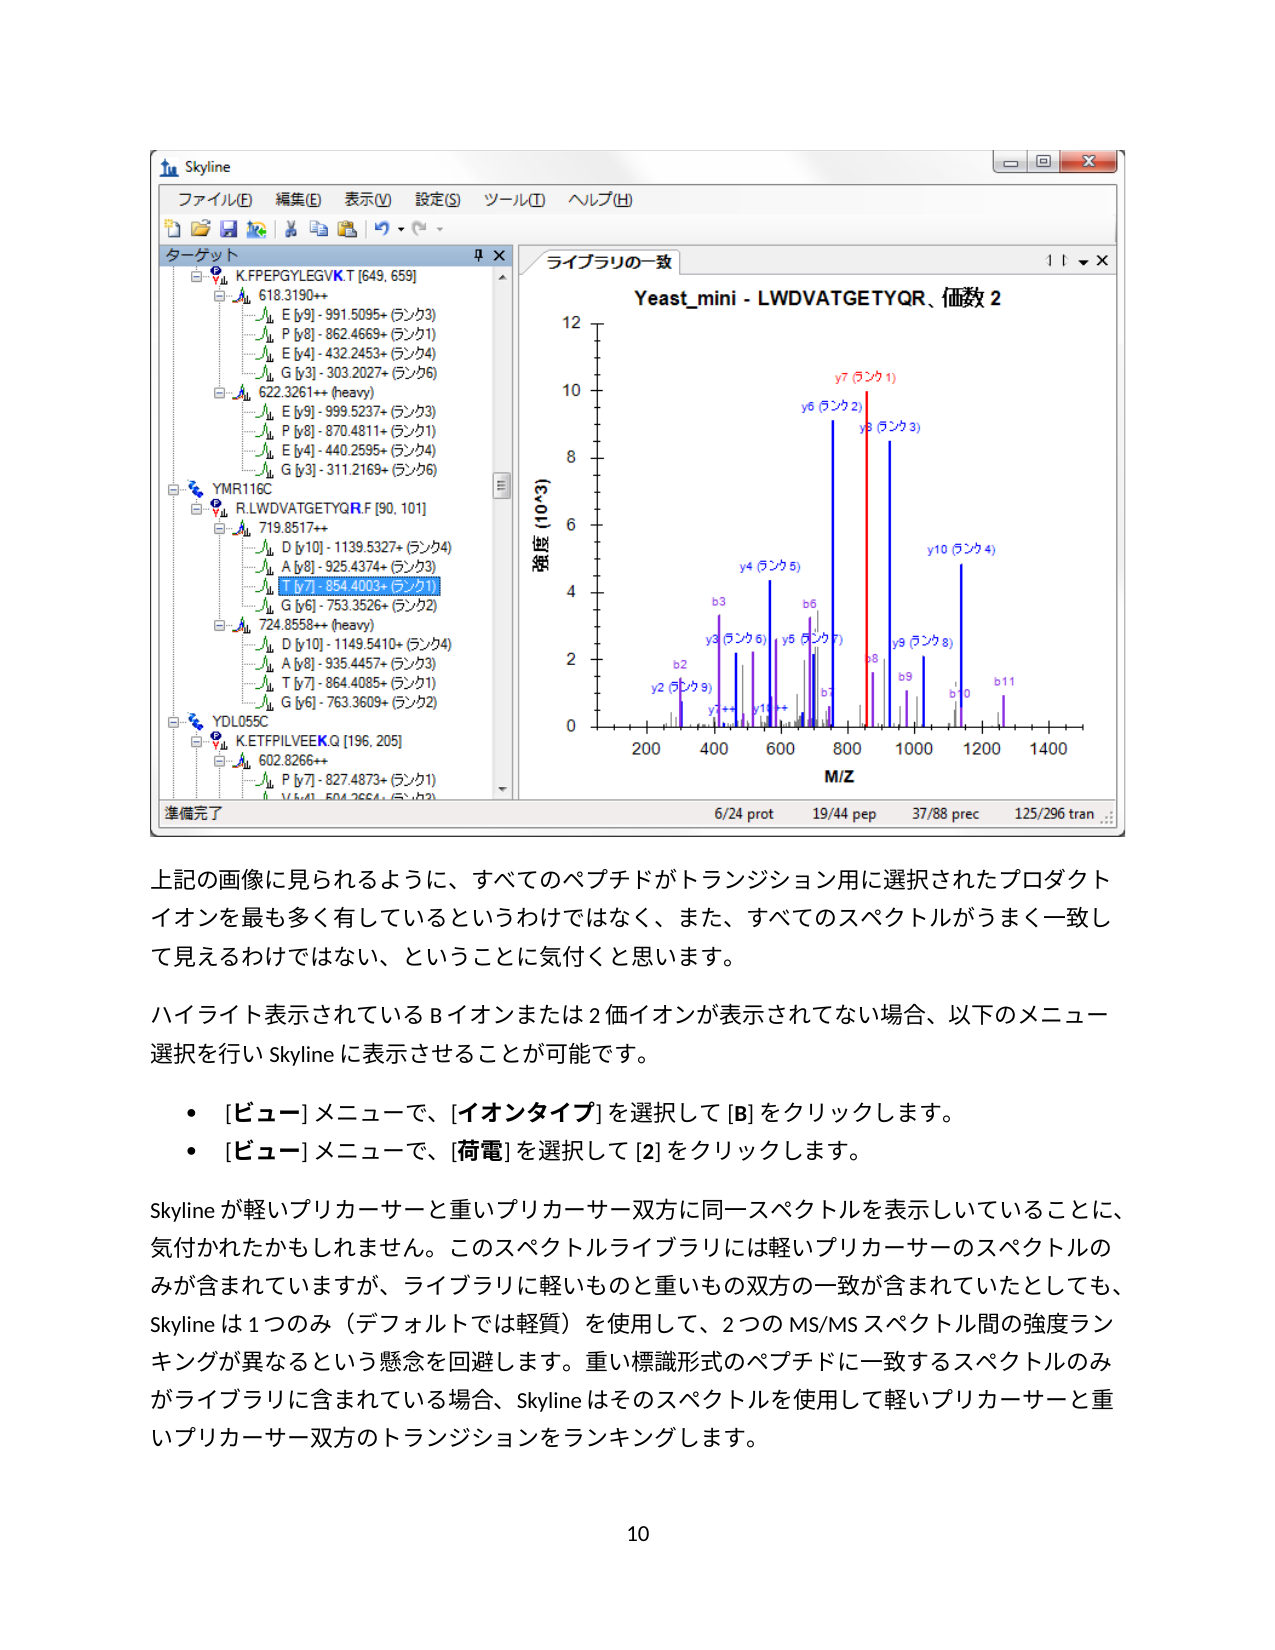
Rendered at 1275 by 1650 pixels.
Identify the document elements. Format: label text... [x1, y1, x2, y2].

list [ビュー] メニューで、[荷電] を選択して [2] をクリックします。 [187, 1132, 1125, 1166]
list [ビュー] メニューで、[イオンタイプ] を選択して [B] をクリックします。 [187, 1094, 1125, 1128]
picture [150, 150, 1125, 837]
text Skylineが軽いプリカーサーと重いプリカーサー双方に同一スペクトルを表示しいていることに、気付かれたかもしれません。このスペクトルライブラリには軽いプリカーサーのスペクトルのみが含まれていますが、ライブラリに軽いものと重いもの双方の一致が含まれていたとしても、Skylineは1つのみ（デフォルトでは軽質）を使用して、2つのMS/MSスペクトル間の強度ランキングが異なるという懸念を回避します。重い標識形式のペプチドに一致するスペクトルのみがライブラリに含まれている場合、Skylineはそのスペクトルを使用して軽いプリカーサーと重いプリカーサー双方のトランジションをランキングします。 [150, 1191, 1125, 1453]
text ハイライト表示されているBイオンまたは2価イオンが表示されてない場合、以下のメニュー選択を行いSkylineに表示させることが可能です。 [150, 997, 1125, 1069]
text 上記の画像に見られるように、すべてのペプチドがトランジション用に選択されたプロダクトイオンを最も多く有しているというわけではなく、また、すべてのスペクトルがうまく一致して見えるわけではない、ということに気付くと思います。 [150, 862, 1125, 972]
